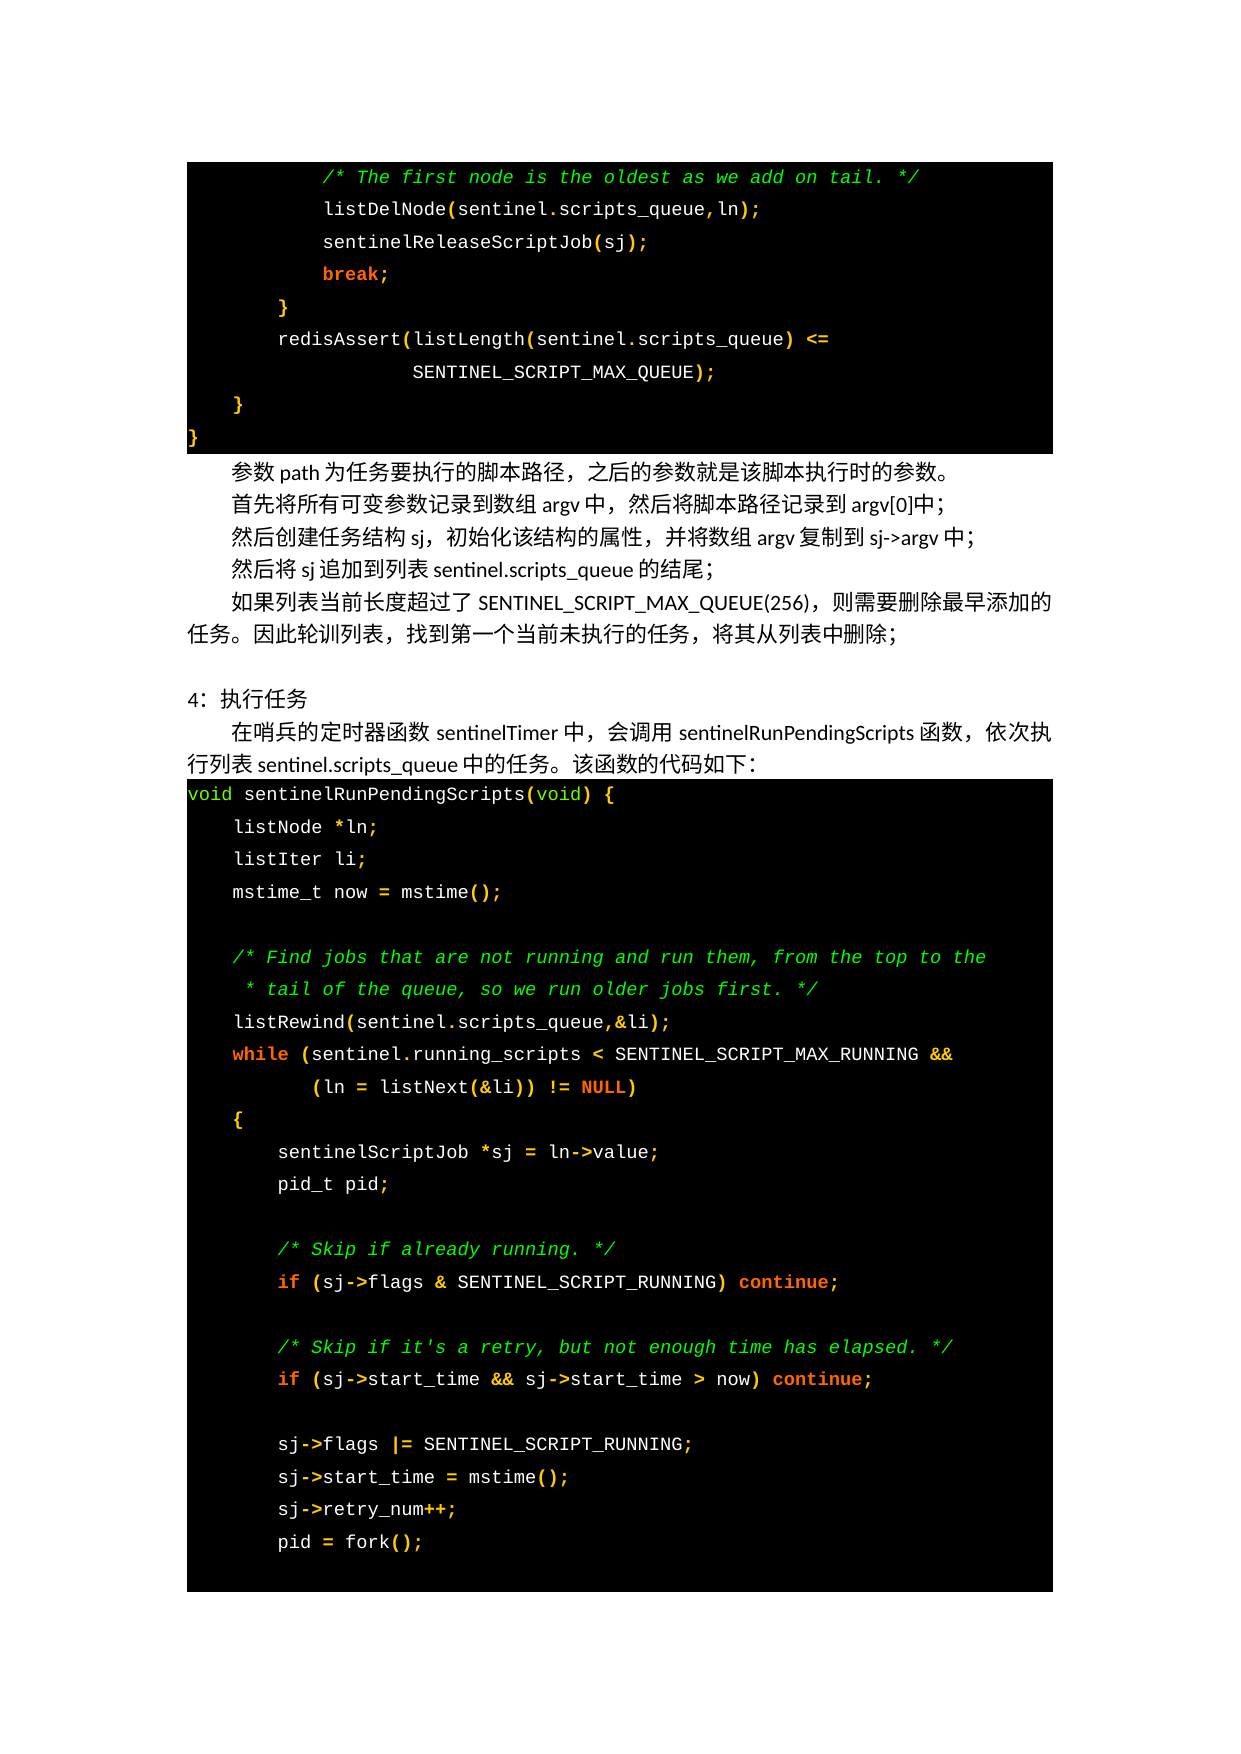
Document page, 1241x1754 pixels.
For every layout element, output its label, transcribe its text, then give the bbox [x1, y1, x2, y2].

text } [187, 422, 1053, 454]
text 参数path为任务要执行的脚本路径，之后的参数就是该脚本执行时的参数。 [187, 454, 1053, 487]
text 4：执行任务 [187, 682, 1053, 714]
text listRewind(sentinel.scripts_queue,&li); [187, 1007, 1053, 1039]
text /* Skip if already running. */ [187, 1234, 1053, 1267]
text if (sj->start_time && sj->start_time > now) continue; [187, 1364, 1053, 1397]
text listNode *ln; [187, 812, 1053, 844]
text 首先将所有可变参数记录到数组argv中，然后将脚本路径记录到argv[0]中； [187, 487, 1053, 519]
text listIter li; [187, 844, 1053, 877]
text while (sentinel.running_scripts < SENTINEL_SCRIPT_MAX_RUNNING && [187, 1039, 1053, 1072]
text 然后将sj追加到列表sentinel.scripts_queue的结尾； [187, 552, 1053, 584]
text pid = fork(); [187, 1527, 1053, 1559]
text { [187, 1104, 1053, 1137]
text sentinelScriptJob *sj = ln->value; [187, 1137, 1053, 1169]
text sj->retry_num++; [187, 1494, 1053, 1527]
text sj->start_time = mstime(); [187, 1462, 1053, 1494]
text } [187, 292, 1053, 324]
text sj->flags |= SENTINEL_SCRIPT_RUNNING; [187, 1429, 1053, 1462]
text * tail of the queue, so we run older jobs first. */ [187, 974, 1053, 1007]
text 如果列表当前长度超过了SENTINEL_SCRIPT_MAX_QUEUE(256)，则需要删除最早添加的任务。因此轮训列表，找到第一个当前未执行的任务，将其从列表中删除； [187, 584, 1053, 649]
text listDelNode(sentinel.scripts_queue,ln); [187, 194, 1053, 227]
text redisAssert(listLength(sentinel.scripts_queue) <= [187, 324, 1053, 357]
text SENTINEL_SCRIPT_MAX_QUEUE); [187, 357, 1053, 389]
text break; [187, 259, 1053, 292]
text pid_t pid; [187, 1169, 1053, 1202]
text if (sj->flags & SENTINEL_SCRIPT_RUNNING) continue; [187, 1267, 1053, 1299]
text 然后创建任务结构sj，初始化该结构的属性，并将数组argv复制到sj->argv中； [187, 519, 1053, 552]
text mstime_t now = mstime(); [187, 877, 1053, 909]
text /* The first node is the oldest as we add on tail. */ [187, 162, 1053, 194]
text /* Find jobs that are not running and run them, from the top to the [187, 942, 1053, 974]
text /* Skip if it's a retry, but not enough time has elapsed. */ [187, 1332, 1053, 1364]
text void sentinelRunPendingScripts(void) { [187, 779, 1053, 812]
text 在哨兵的定时器函数sentinelTimer中，会调用sentinelRunPendingScripts函数，依次执行列表sentinel.scripts_queue中的任务。该函数的代码如下： [187, 714, 1053, 779]
text (ln = listNext(&li)) != NULL) [187, 1072, 1053, 1104]
text sentinelReleaseScriptJob(sj); [187, 227, 1053, 259]
text } [187, 389, 1053, 422]
